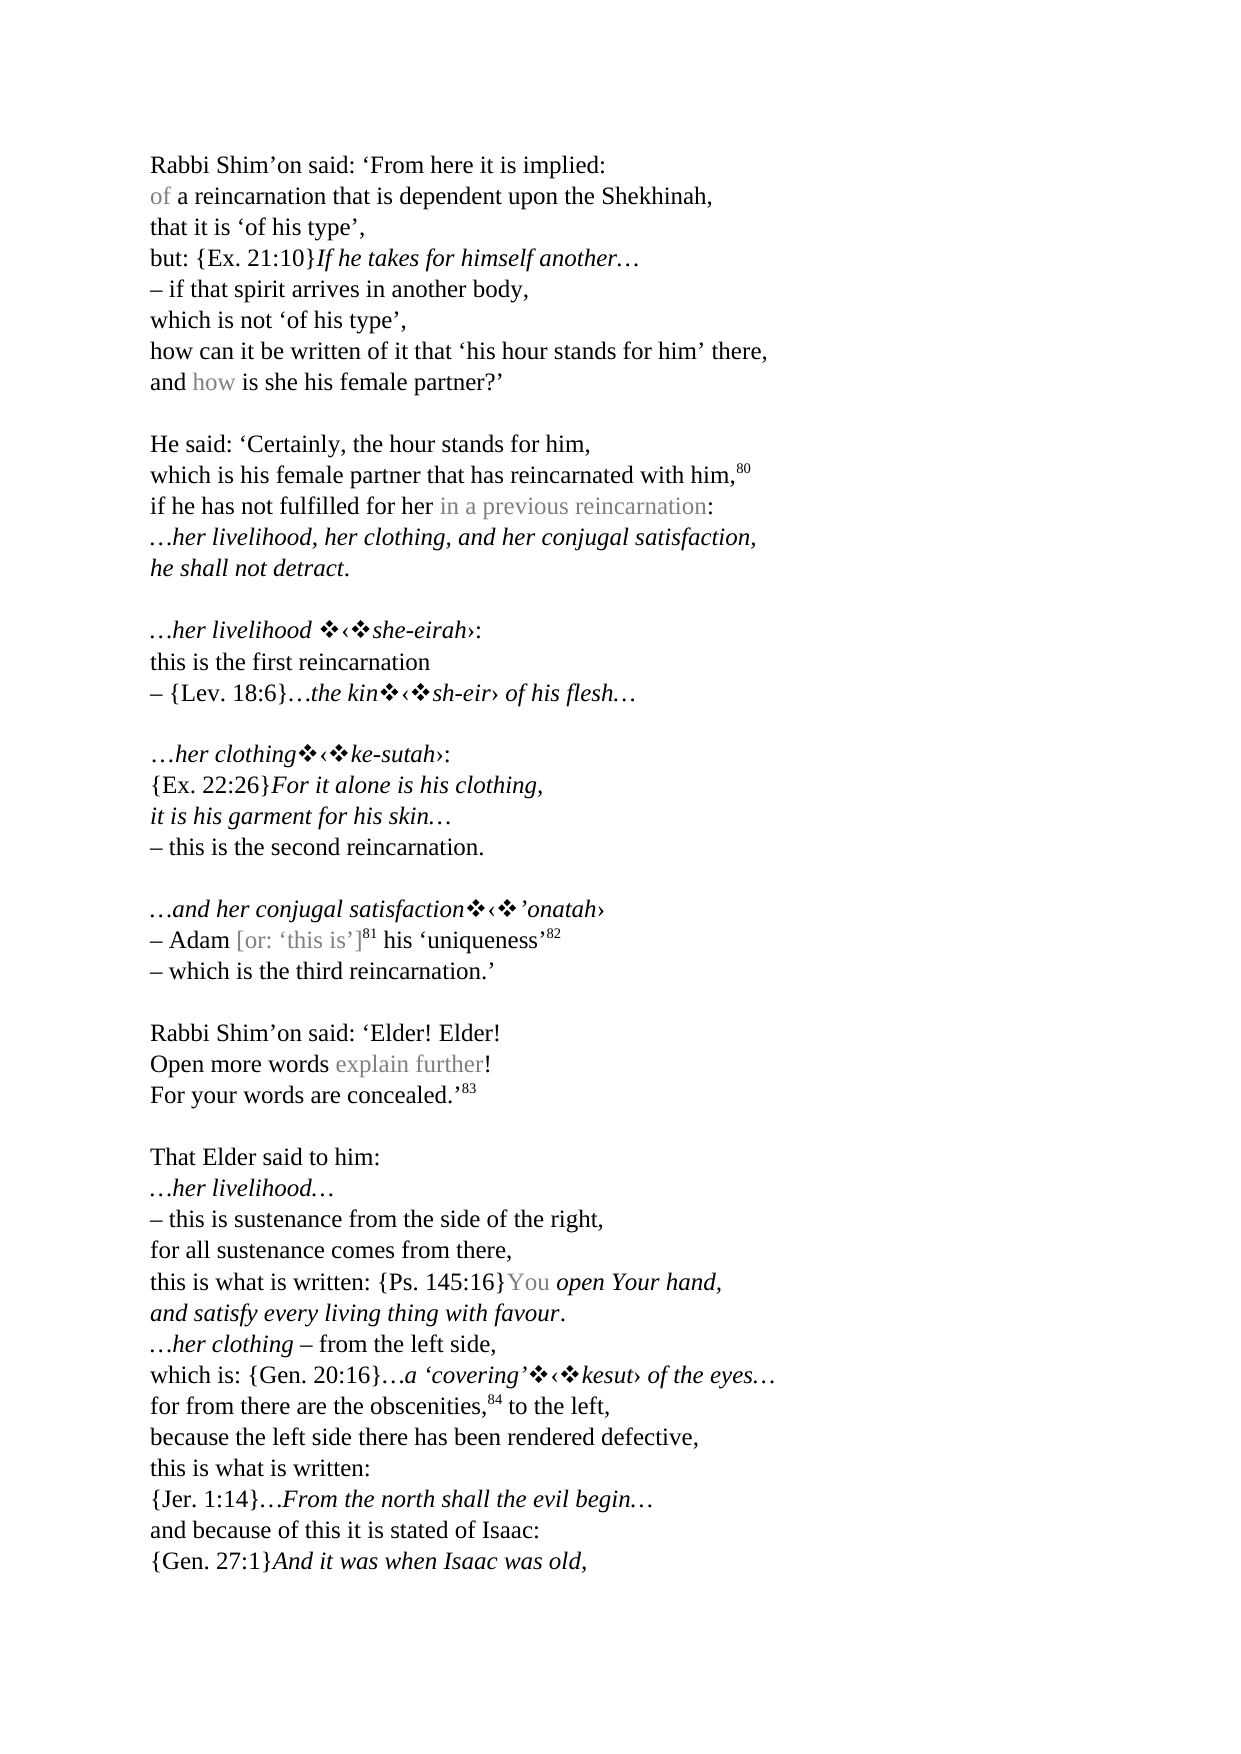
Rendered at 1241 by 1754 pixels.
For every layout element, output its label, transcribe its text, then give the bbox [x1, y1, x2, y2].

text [150, 1142, 1090, 1575]
text …and her conjugal satisfaction‹’onatah› – Adam [or: ‘this is’] his ‘uniqueness’ – which is the third reincarnation.’ [150, 894, 1090, 985]
text He said: ‘Certainly, the hour stands for him, which is his female partner that has reincarnated with him, if he has not fulfilled for her in a previous reincarnation: …her livelihood, her clothing, and her conjugal satisfaction, he shall not detract. [150, 429, 1090, 582]
text …her livelihood ‹she-eirah›: this is the first reincarnation – {Lev. 18:6}…the kin‹sh-eir› of his flesh… [150, 616, 1090, 706]
text Rabbi Shim’on said: ‘From here it is implied: of a reincarnation that is dependent upon the Shekhinah, that it is ‘of his type’, but: {Ex. 21:10}If he takes for himself another… – if that spirit arrives in another body, which is not ‘of his type’, how can it be written of it that ‘his hour stands for him’ there, and how is she his female partner?’ [150, 150, 1090, 396]
text Rabbi Shim’on said: ‘Elder! Elder! Open more words explain further! For your words are concealed.’ [150, 1018, 1090, 1109]
text …her clothing‹ke-sutah›: {Ex. 22:26}For it alone is his clothing, it is his garment for his skin… – this is the second reincarnation. [150, 739, 1090, 861]
